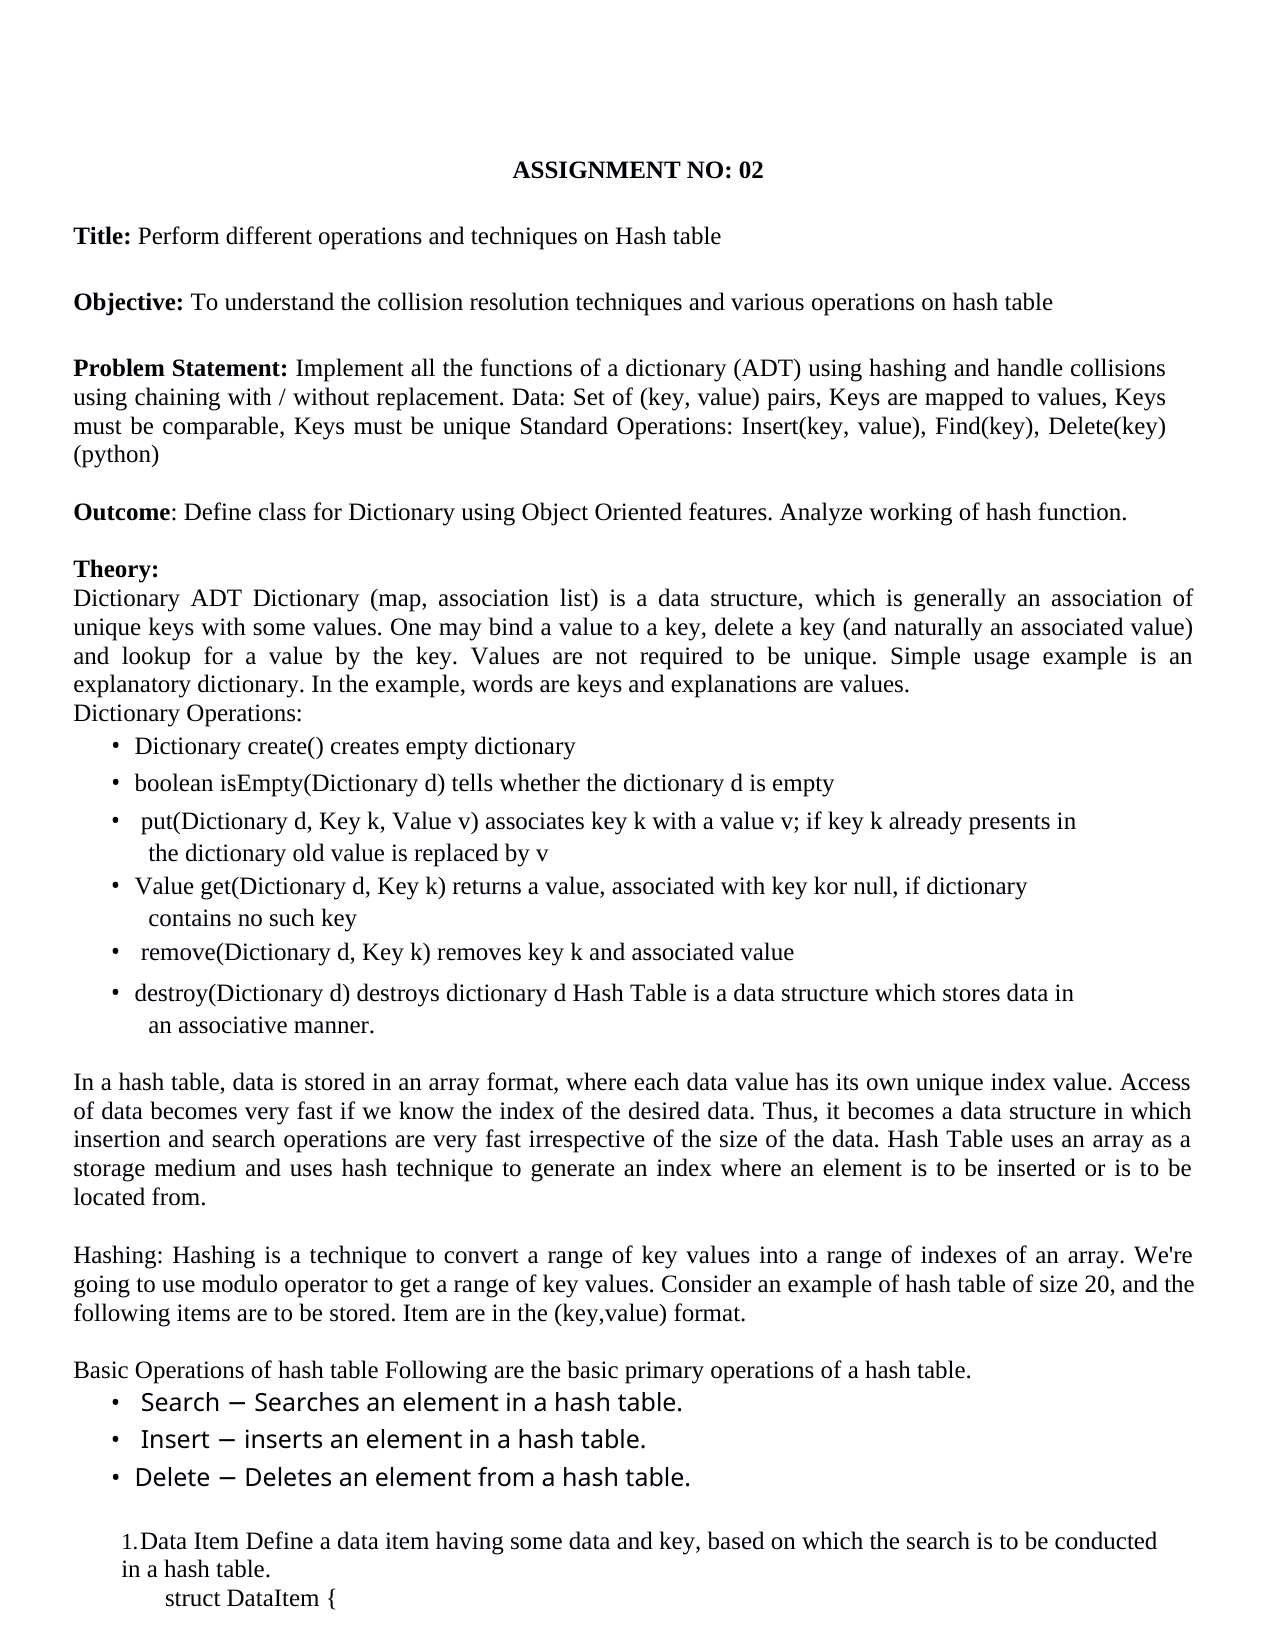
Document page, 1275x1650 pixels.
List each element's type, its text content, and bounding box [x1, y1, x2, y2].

list remove(Dictionary d, Key k) removes key k and associated value [111, 933, 1260, 967]
text Outcome: Define class for Dictionary using Object Oriented features. Analyze working of hash function. [73, 497, 1260, 526]
text Title: Perform different operations and techniques on Hash table [73, 221, 1260, 250]
text Basic Operations of hash table Following are the basic primary operations of a hash table. [73, 1355, 1260, 1384]
text Dictionary Operations: [73, 698, 1260, 727]
subtitle Theory: [73, 554, 1260, 583]
text struct DataItem { [165, 1583, 1260, 1612]
list Data Item Define a data item having some data and key, based on which the search is to be conducted in a hash table. [121, 1526, 1182, 1583]
text In a hash table, data is stored in an array format, where each data value has its own unique index value. Access of data becomes very fast if we know the index of the desired data. Thus, it becomes a data structure in which insertion and search operations are very fast irrespective of the size of the data. Hash Table uses an array as a storage medium and uses hash technique to generate an index where an element is to be inserted or is to be located from. [73, 1067, 1194, 1211]
text Problem Statement: Implement all the functions of a dictionary (ADT) using hashing and handle collisions using chaining with / without replacement. Data: Set of (key, value) pairs, Keys are mapped to values, Keys must be comparable, Keys must be unique Standard Operations: Insert(key, value), Find(key), Delete(key) (python) [73, 353, 1167, 468]
list put(Dictionary d, Key k, Value v) associates key k with a value v; if key k already presents in the dictionary old value is replaced by v [111, 802, 1110, 867]
text Hashing: Hashing is a technique to convert a range of key values into a range of indexes of an array. We're going to use modulo operator to get a range of key values. Consider an example of hash table of size 20, and the following items are to be stored. Item are in the (key,value) format. [73, 1240, 1195, 1326]
list boolean isEmpty(Dictionary d) tells whether the dictionary d is empty [111, 765, 1260, 799]
list Value get(Dictionary d, Key k) returns a value, associated with key kor null, if dictionary contains no such key [111, 868, 1115, 932]
subtitle ASSIGNMENT NO: 02 [227, 155, 1049, 184]
list destroy(Dictionary d) destroys dictionary d Hash Table is a data structure which stores data in an associative manner. [111, 974, 1102, 1039]
list Dictionary create() creates empty dictionary [111, 728, 1260, 762]
text Dictionary ADT Dictionary (map, association list) is a data structure, which is generally an association of unique keys with some values. One may bind a value to a key, delete a key (and naturally an associated value) and lookup for a value by the key. Values are not required to be unique. Simple usage example is an explanatory dictionary. In the example, words are keys and explanations are values. [73, 583, 1194, 698]
text Objective: To understand the collision resolution techniques and various operations on hash table [73, 287, 1260, 316]
